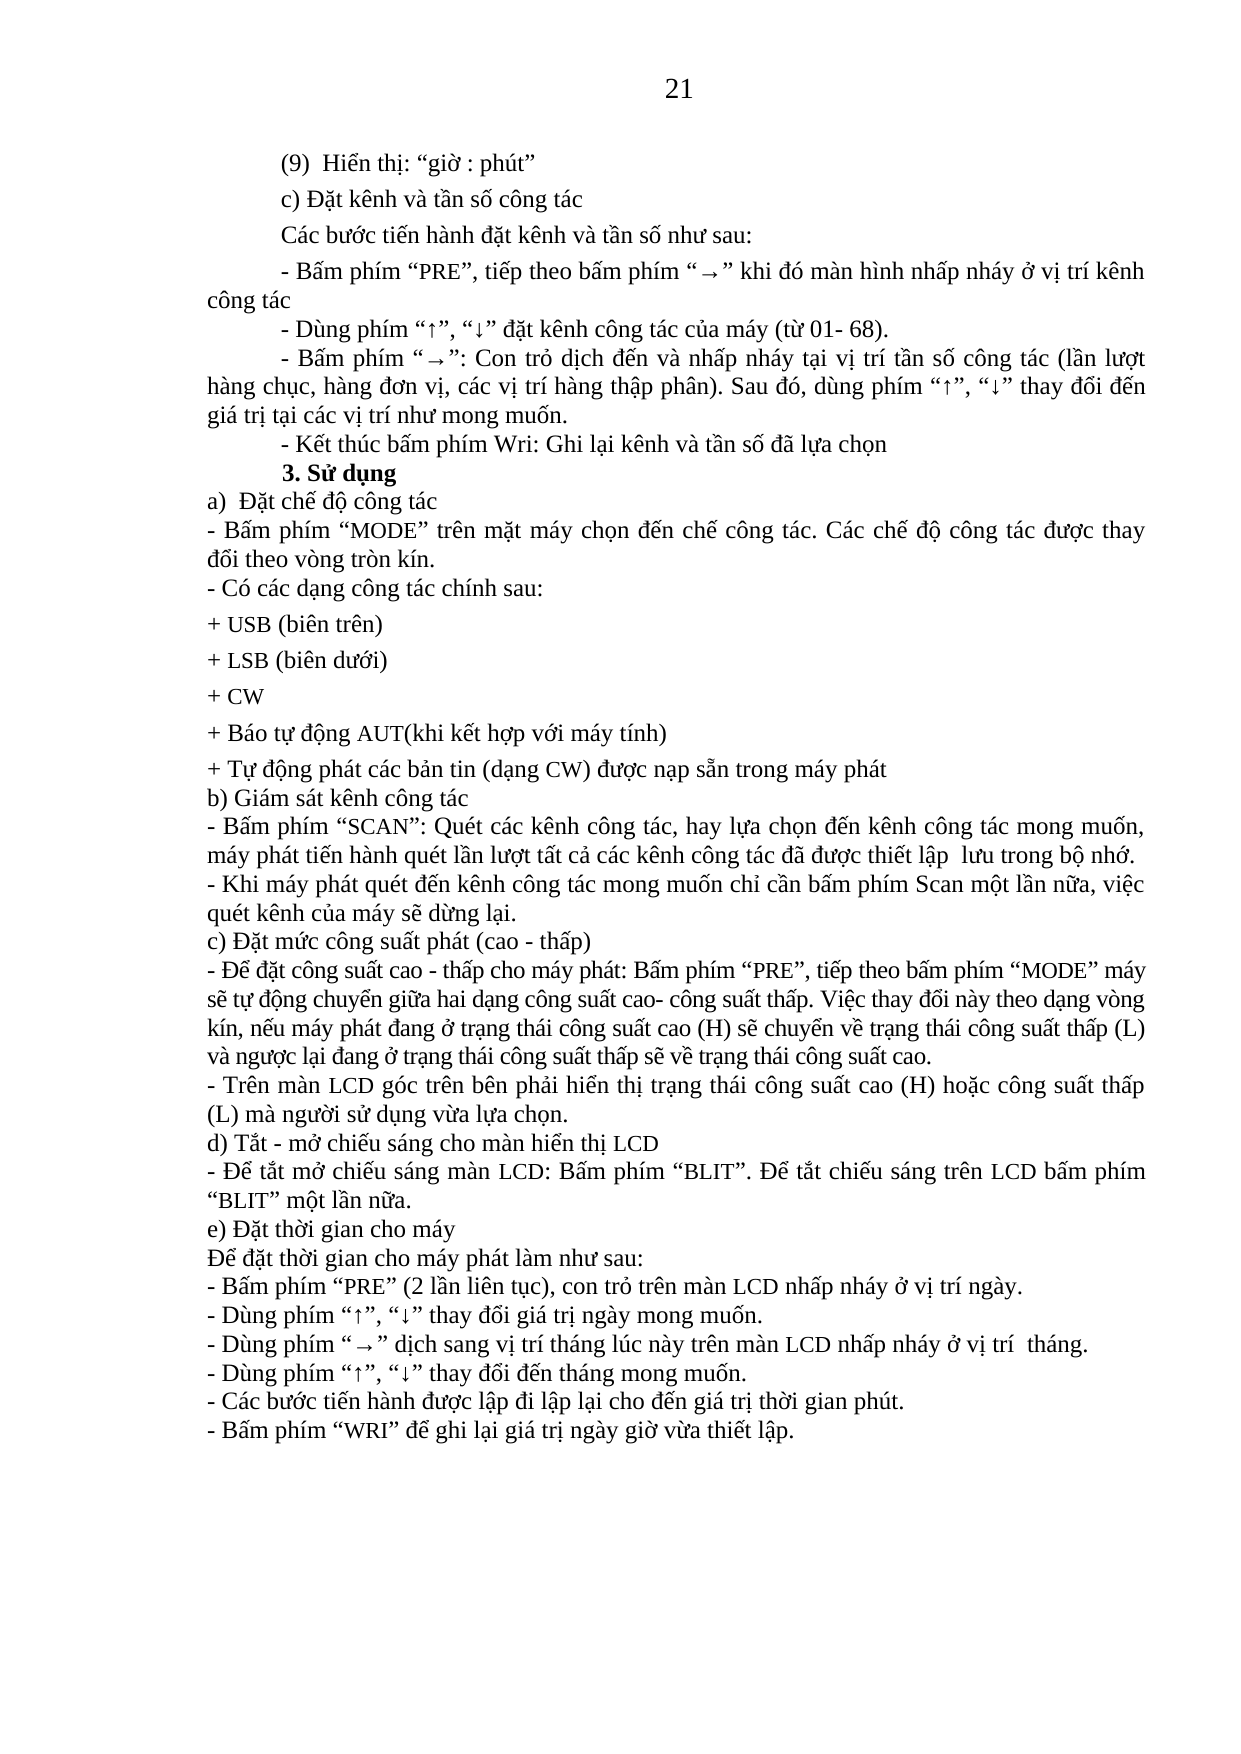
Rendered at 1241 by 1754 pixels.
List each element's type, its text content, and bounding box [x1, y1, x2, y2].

text - Dùng phím “→” dịch sang vị trí tháng lúc này trên màn LCD nhấp nháy ở vị trí tháng. [207, 1329, 1146, 1358]
text + CW [207, 681, 1146, 710]
subtitle b) Giám sát kênh công tác [207, 783, 1146, 811]
text Các bước tiến hành đặt kênh và tần số như sau: [207, 220, 1146, 249]
text - Trên màn LCD góc trên bên phải hiển thị trạng thái công suất cao (H) hoặc công suất thấp (L) mà người sử dụng vừa lựa chọn. [207, 1070, 1146, 1128]
text - Bấm phím “PRE”, tiếp theo bấm phím “→” khi đó màn hình nhấp nháy ở vị trí kênh công tác [207, 256, 1146, 314]
text + USB (biên trên) [207, 609, 1146, 638]
text - Bấm phím “WRI” để ghi lại giá trị ngày giờ vừa thiết lập. [207, 1415, 1146, 1444]
text + Tự động phát các bản tin (dạng CW) được nạp sẵn trong máy phát [207, 754, 1152, 783]
text - Dùng phím “↑”, “↓” đặt kênh công tác của máy (từ 01- 68). [207, 314, 1146, 343]
text - Dùng phím “↑”, “↓” thay đổi đến tháng mong muốn. [207, 1358, 1146, 1386]
text - Kết thúc bấm phím Wri: Ghi lại kênh và tần số đã lựa chọn [207, 429, 1146, 458]
text + Báo tự động AUT(khi kết hợp với máy tính) [207, 718, 1146, 746]
text - Dùng phím “↑”, “↓” thay đổi giá trị ngày mong muốn. [207, 1300, 1146, 1329]
text - Các bước tiến hành được lập đi lập lại cho đến giá trị thời gian phút. [207, 1386, 1146, 1415]
subtitle e) Đặt thời gian cho máy [207, 1214, 1146, 1243]
text 3. Sử dụng [207, 458, 1152, 486]
text - Bấm phím “PRE” (2 lần liên tục), con trỏ trên màn LCD nhấp nháy ở vị trí ngày. [207, 1271, 1146, 1300]
text - Bấm phím “SCAN”: Quét các kênh công tác, hay lựa chọn đến kênh công tác mong muốn, máy phát tiến hành quét lần lượt tất cả các kênh công tác đã được thiết lập lưu trong bộ nhớ. [207, 811, 1146, 869]
text (9) Hiển thị: “giờ : phút” [207, 148, 1146, 176]
text - Bấm phím “MODE” trên mặt máy chọn đến chế công tác. Các chế độ công tác được thay đổi theo vòng tròn kín. [207, 515, 1146, 573]
text - Để tắt mở chiếu sáng màn LCD: Bấm phím “BLIT”. Để tắt chiếu sáng trên LCD bấm phím “BLIT” một lần nữa. [207, 1156, 1146, 1214]
subtitle c) Đặt mức công suất phát (cao - thấp) [207, 926, 1146, 955]
subtitle d) Tắt - mở chiếu sáng cho màn hiển thị LCD [207, 1128, 1146, 1156]
text - Có các dạng công tác chính sau: [207, 573, 1146, 601]
text - Bấm phím “→”: Con trỏ dịch đến và nhấp nháy tại vị trí tần số công tác (lần lượt hàng chục, hàng đơn vị, các vị trí hàng thập phân). Sau đó, dùng phím “↑”, “↓” thay đổi đến giá trị tại các vị trí như mong muốn. [207, 343, 1146, 429]
text a) Đặt chế độ công tác [207, 486, 1152, 515]
text Để đặt thời gian cho máy phát làm như sau: [207, 1243, 1146, 1271]
text - Khi máy phát quét đến kênh công tác mong muốn chỉ cần bấm phím Scan một lần nữa, việc quét kênh của máy sẽ dừng lại. [207, 869, 1146, 926]
text + LSB (biên dưới) [207, 645, 1146, 674]
subtitle c) Đặt kênh và tần số công tác [281, 184, 1146, 213]
text - Để đặt công suất cao - thấp cho máy phát: Bấm phím “PRE”, tiếp theo bấm phím “MODE” máy sẽ tự động chuyển giữa hai dạng công suất cao- công suất thấp. Việc thay đổi này theo dạng vòng kín, nếu máy phát đang ở trạng thái công suất cao (H) sẽ chuyển về trạng thái công suất thấp (L) và ngược lại đang ở trạng thái công suất thấp sẽ về trạng thái công suất cao. [207, 955, 1146, 1070]
